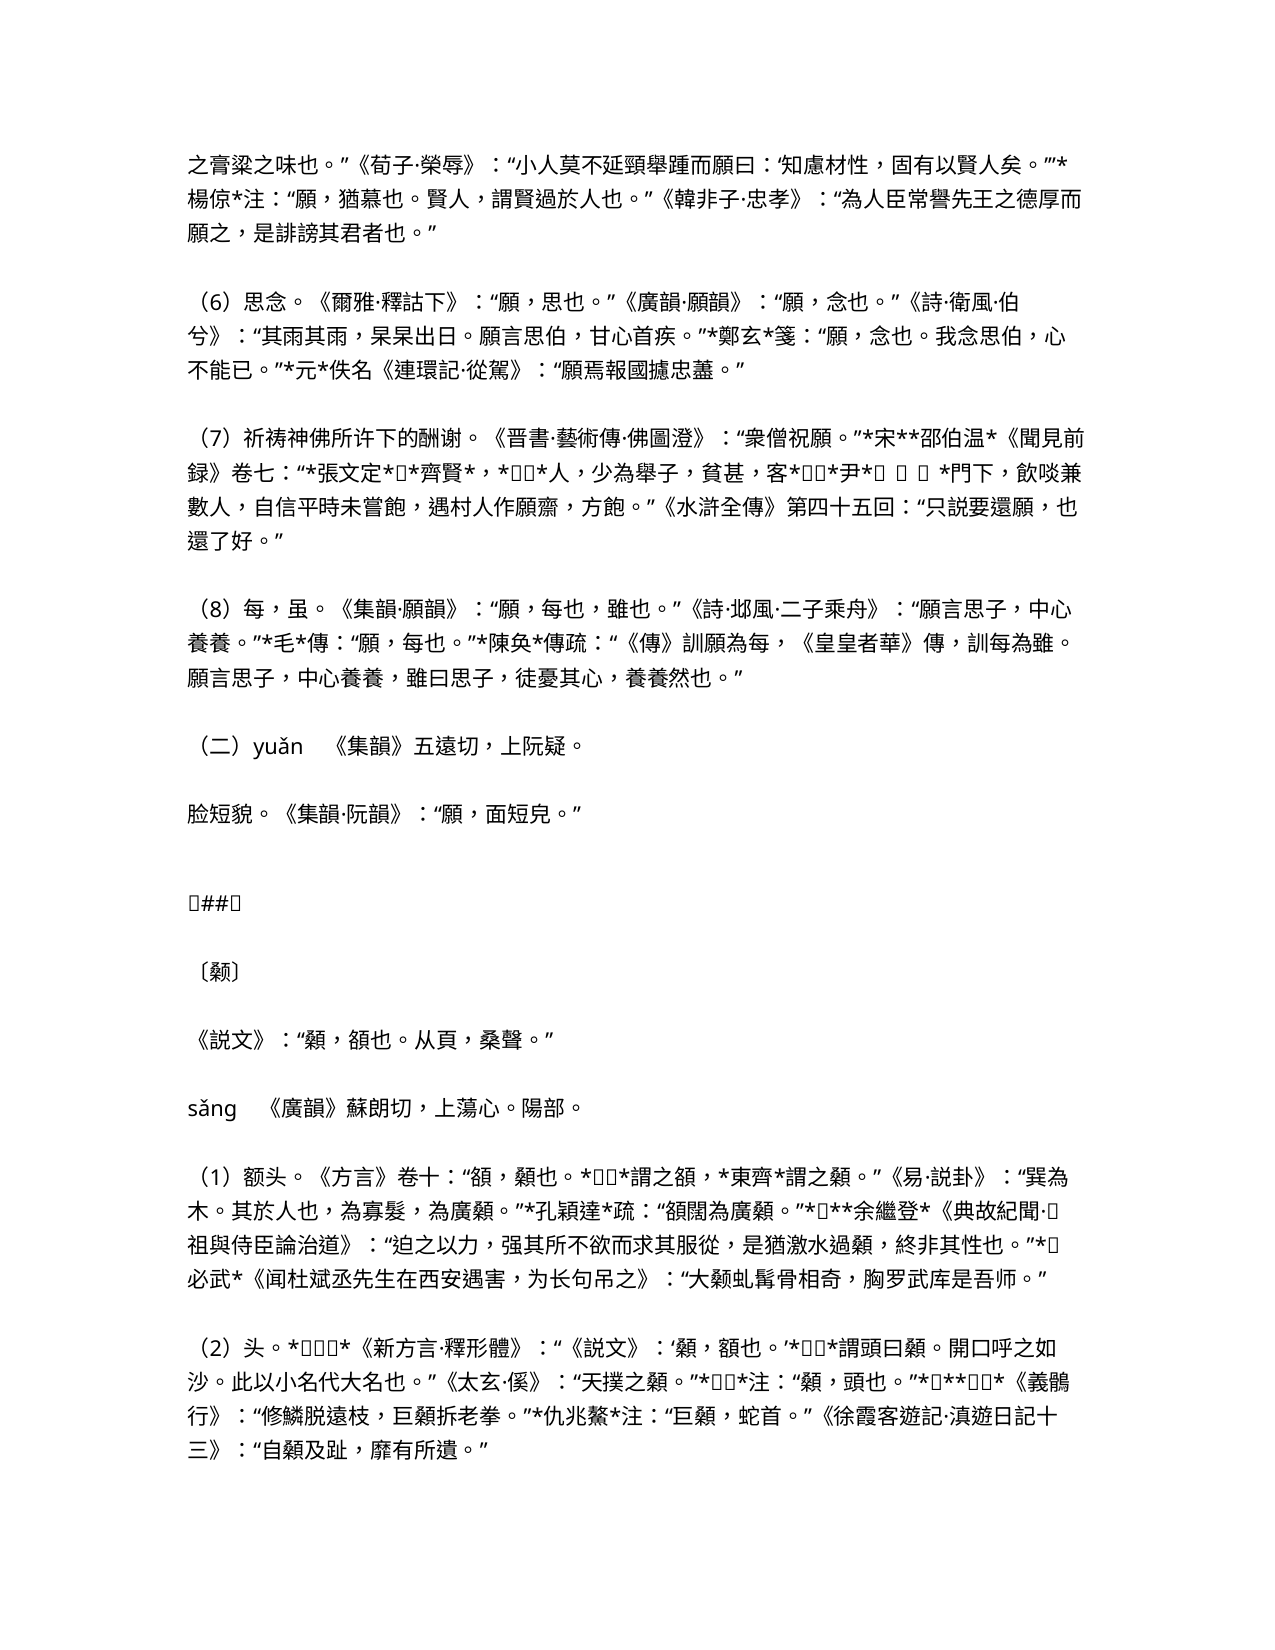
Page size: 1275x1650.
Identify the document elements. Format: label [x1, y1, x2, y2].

text [187, 888, 1087, 1499]
text [187, 150, 1087, 863]
